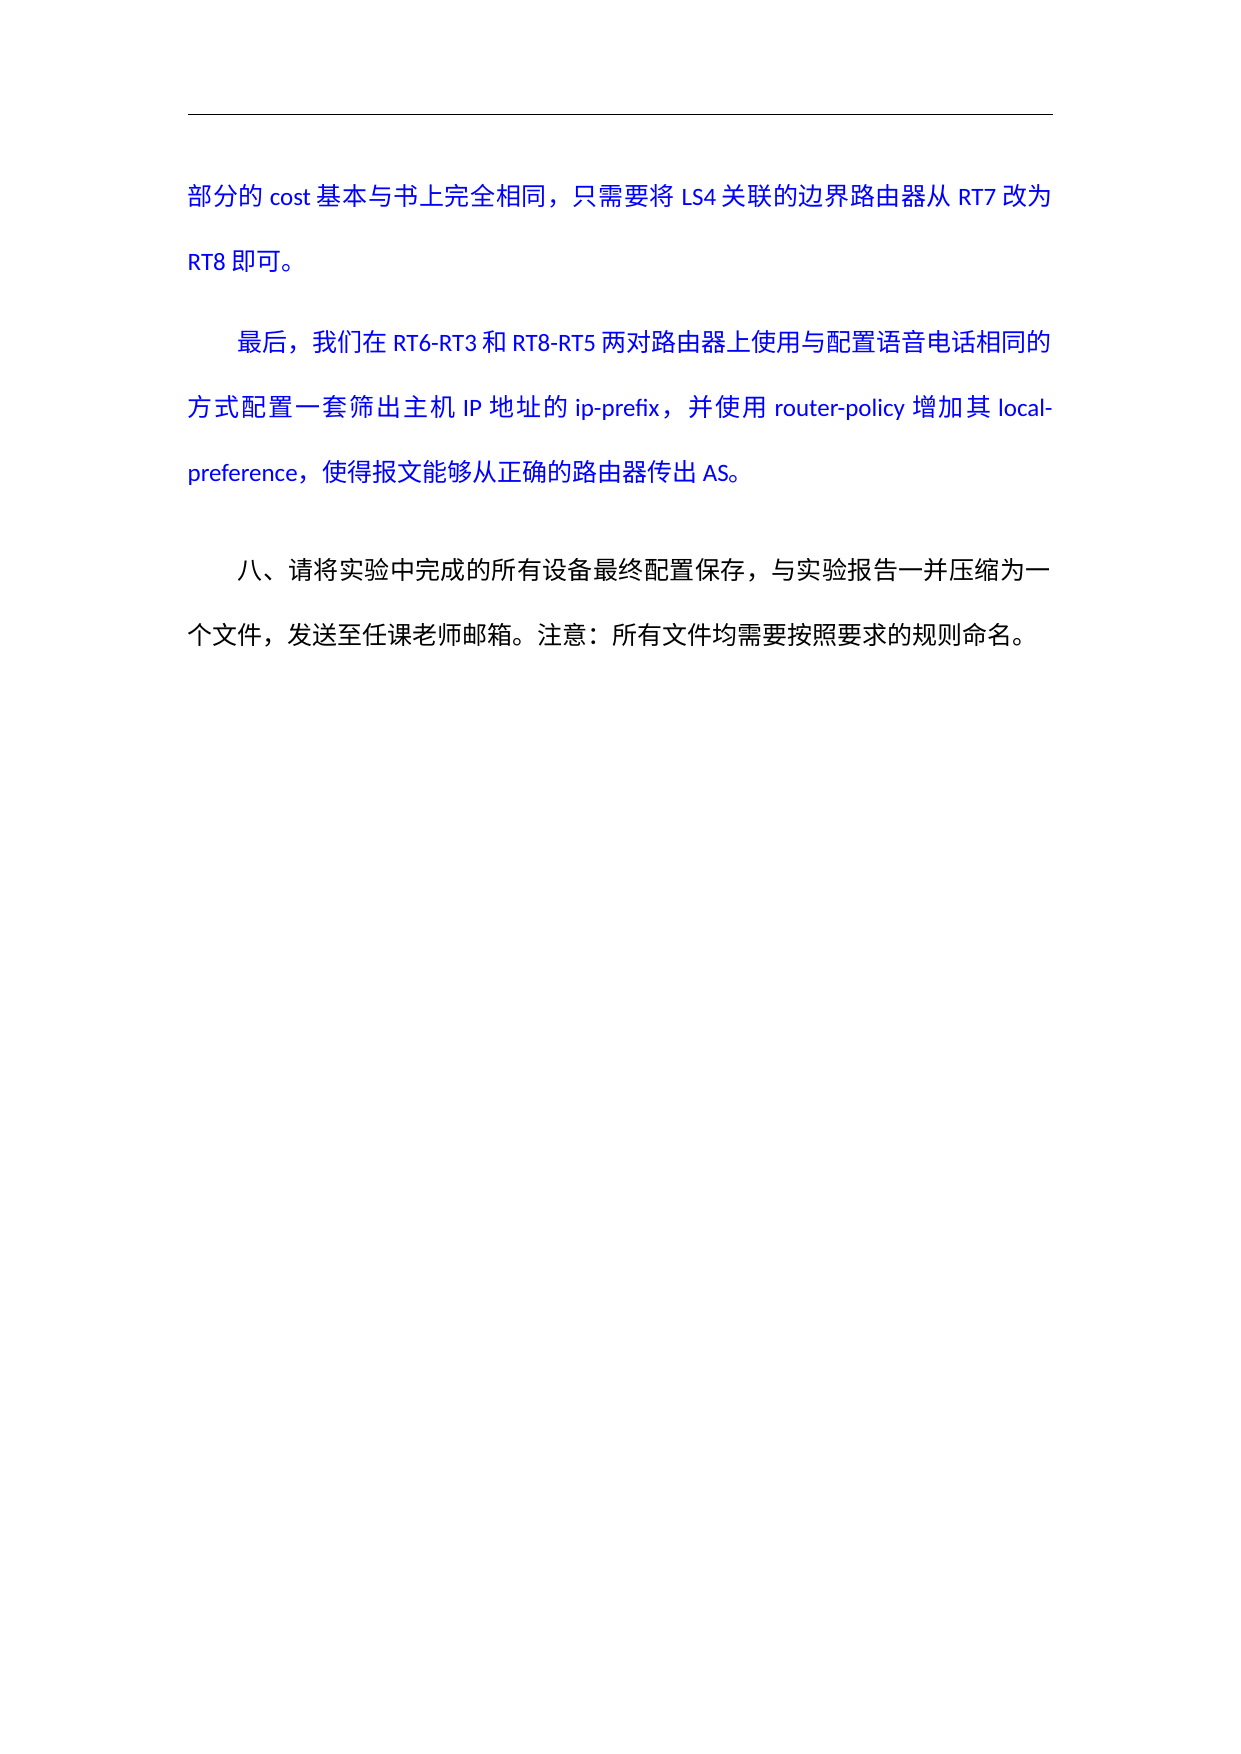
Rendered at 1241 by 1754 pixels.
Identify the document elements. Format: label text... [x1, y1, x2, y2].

text 八、请将实验中完成的所有设备最终配置保存，与实验报告一并压缩为一个文件，发送至任课老师邮箱。注意：所有文件均需要按照要求的规则命名。 [187, 536, 1053, 666]
text 最后，我们在RT6-RT3和RT8-RT5两对路由器上使用与配置语音电话相同的方式配置一套筛出主机IP地址的ip-prefix，并使用router-policy增加其local-preference，使得报文能够从正确的路由器传出AS。 [187, 308, 1053, 503]
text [187, 162, 1053, 292]
